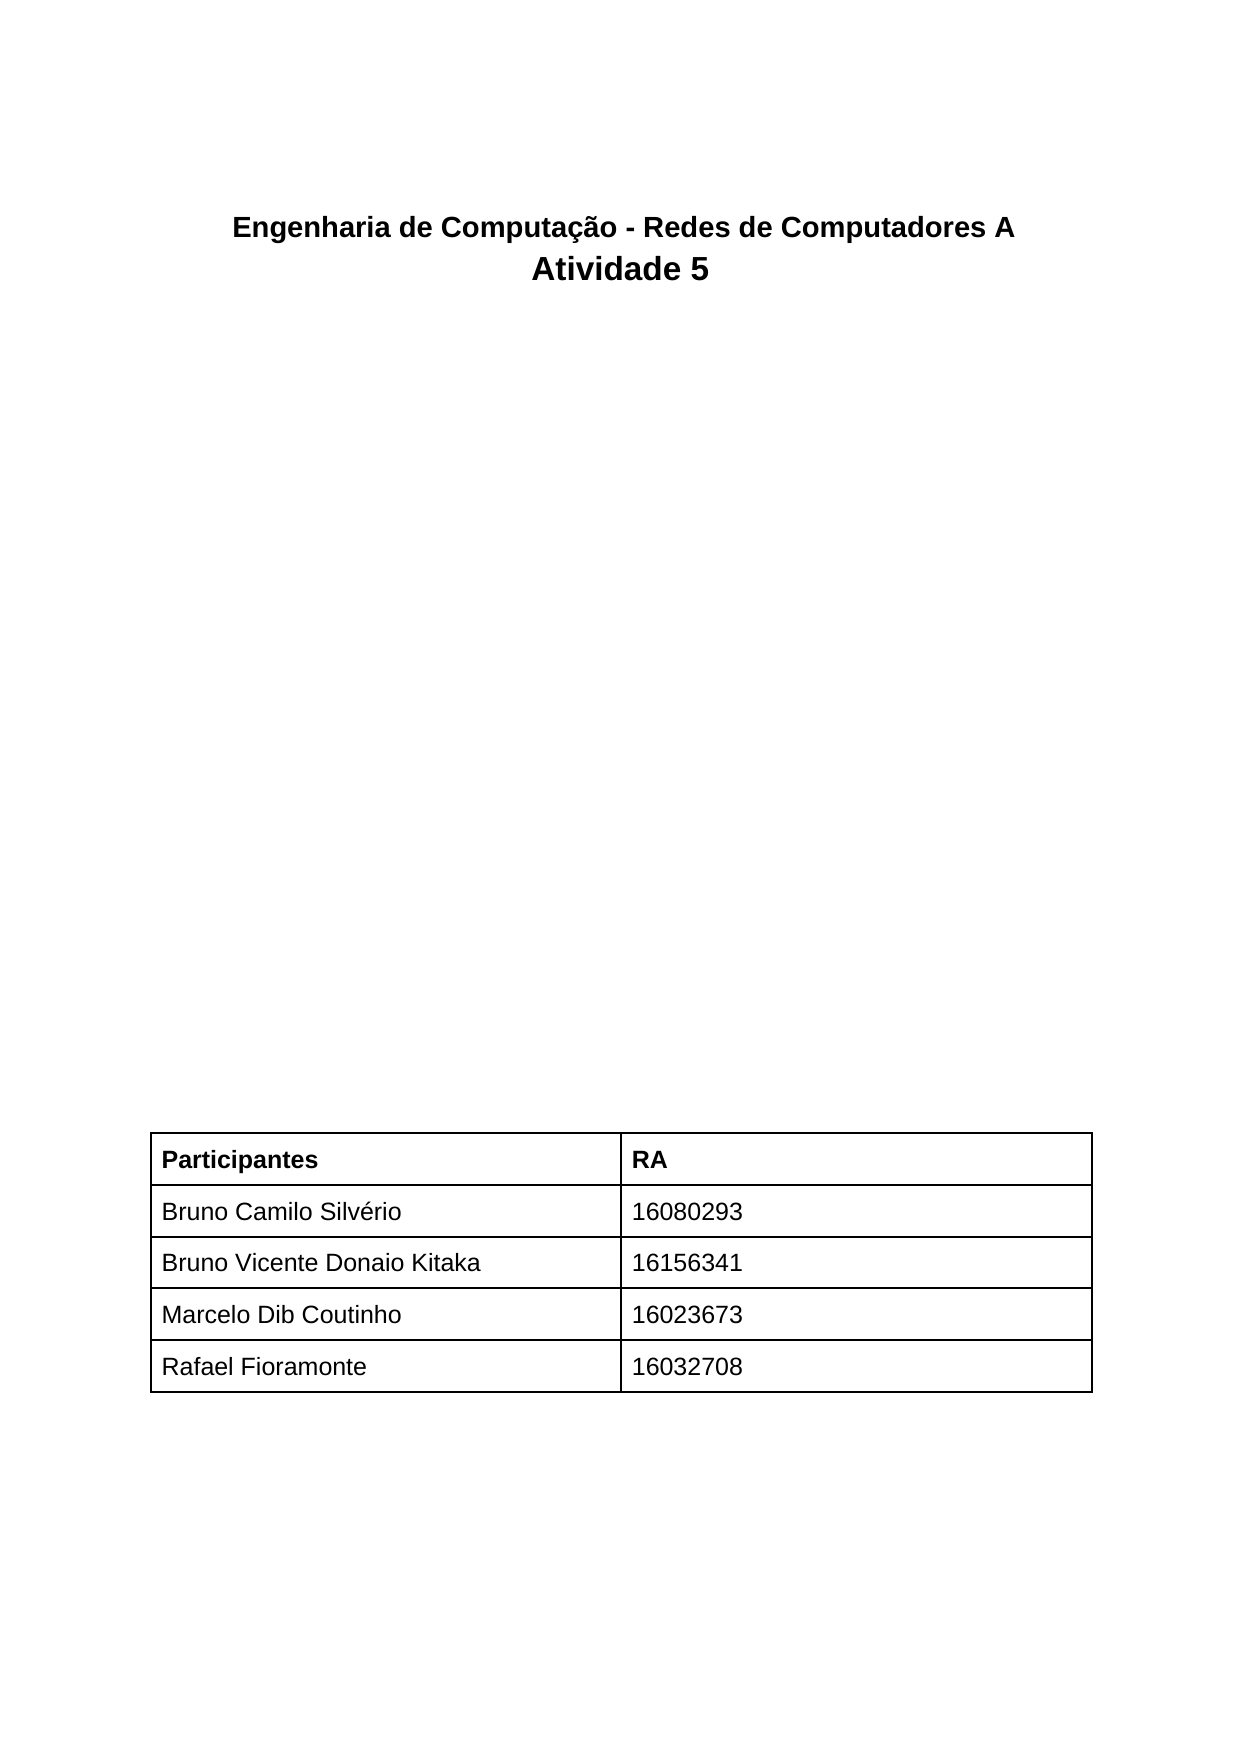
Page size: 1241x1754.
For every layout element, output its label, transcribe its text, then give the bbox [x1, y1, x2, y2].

table_cell 16032708 [622, 1341, 1091, 1391]
table_cell 16156341 [622, 1238, 1091, 1287]
table_cell Bruno Vicente Donaio Kitaka [152, 1238, 620, 1287]
table_cell Rafael Fioramonte [152, 1341, 620, 1391]
table_cell Marcelo Dib Coutinho [152, 1289, 620, 1339]
table_cell 16080293 [622, 1186, 1091, 1236]
table_cell Bruno Camilo Silvério [152, 1186, 620, 1236]
table_header Participantes [152, 1134, 620, 1184]
text Atividade 5 [150, 249, 1090, 287]
table_cell 16023673 [622, 1289, 1091, 1339]
text Engenharia de Computação - Redes de Computadores A [150, 210, 1090, 244]
table_header RA [622, 1134, 1091, 1184]
